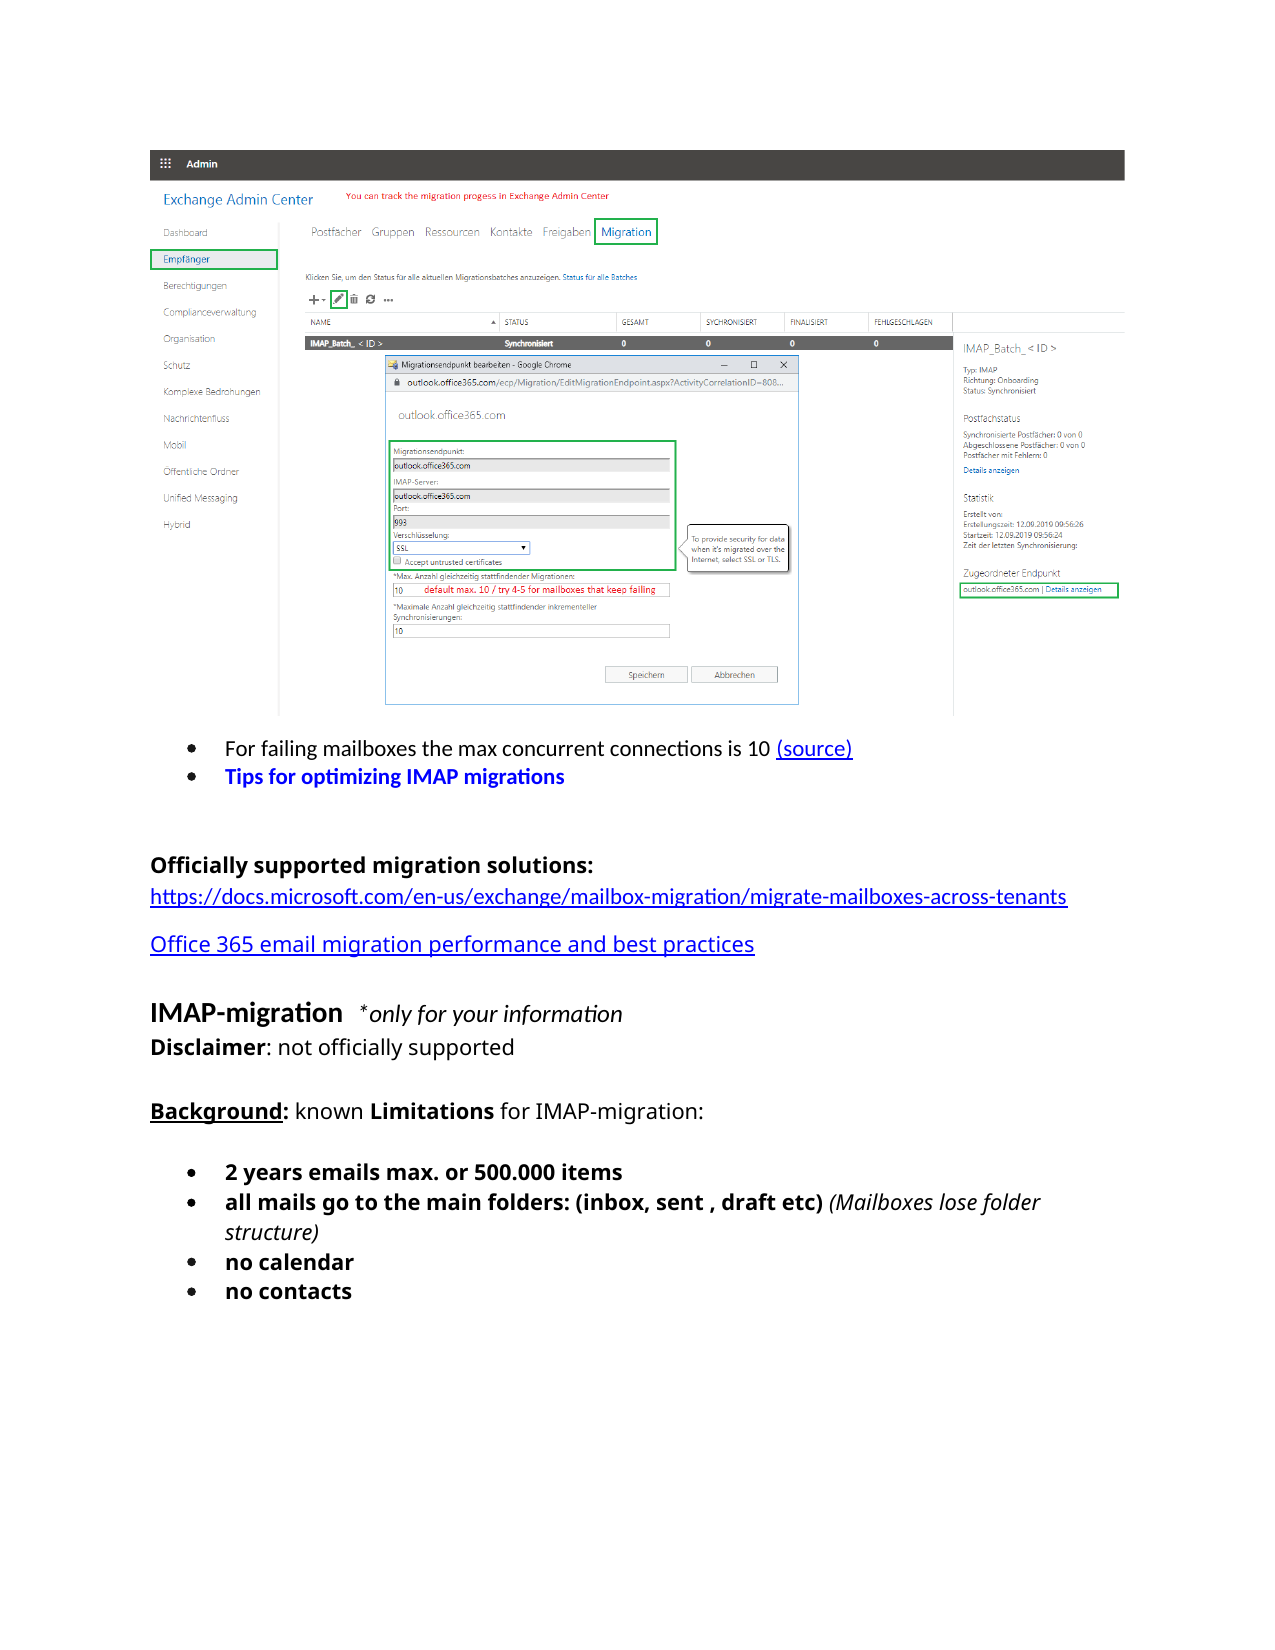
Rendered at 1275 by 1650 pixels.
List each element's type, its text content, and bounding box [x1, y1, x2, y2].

list Tips for optimizing IMAP migrations [187, 762, 1125, 790]
picture [150, 150, 1125, 716]
list For failing mailboxes the max concurrent connections is 10 (source) [187, 734, 1125, 762]
text Officially supported migration solutions: https://docs.microsoft.com/en-us/exchange/mailbox-migration/migrate-mailboxes-across-tenants [150, 818, 1125, 910]
list all mails go to the main folders: (inbox, sent , draft etc) (Mailboxes lose folder structure) [187, 1187, 1125, 1247]
list no contacts [187, 1276, 1125, 1306]
list no calendar [187, 1247, 1125, 1276]
text Office 365 email migration performance and best practices IMAP-migration *only for your information Disclaimer: not officially supported Background: known Limitations for IMAP-migration: [150, 929, 1125, 1126]
list 2 years emails max. or 500.000 items [187, 1157, 1125, 1187]
